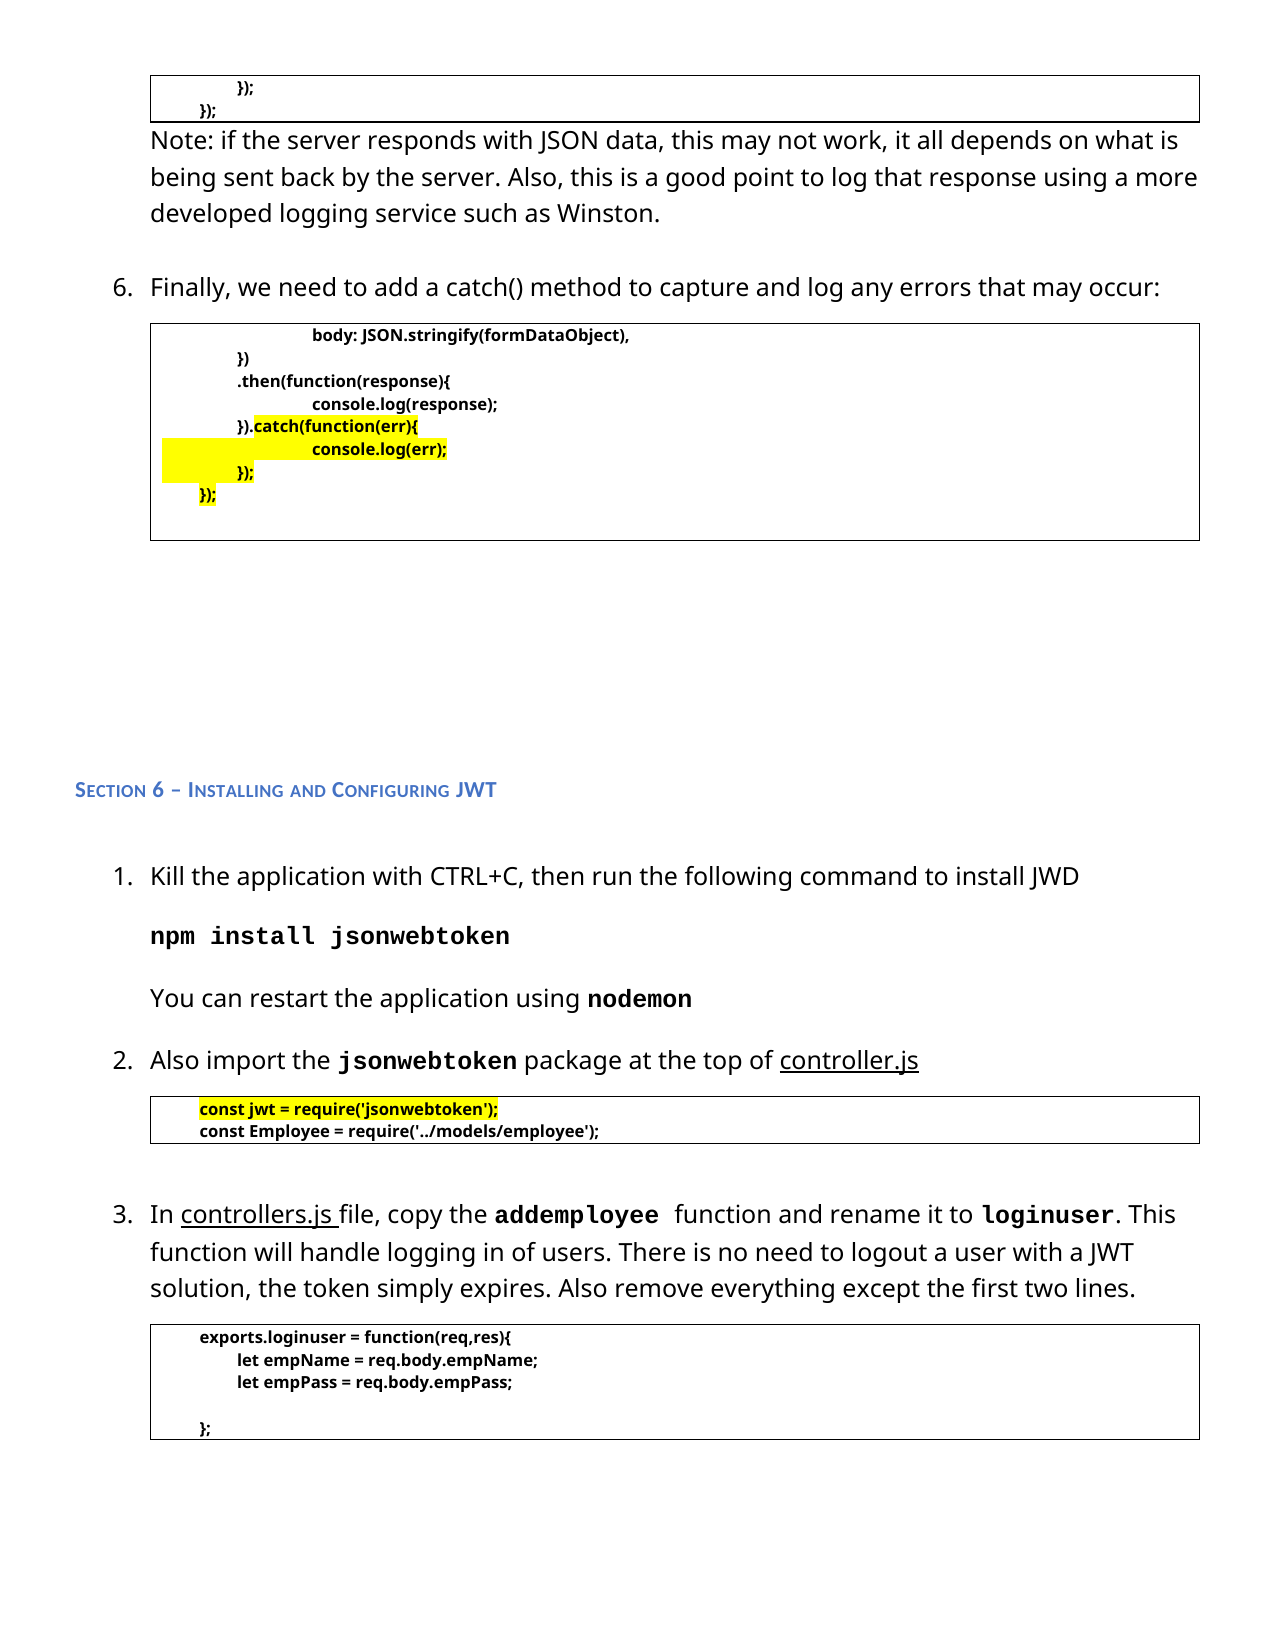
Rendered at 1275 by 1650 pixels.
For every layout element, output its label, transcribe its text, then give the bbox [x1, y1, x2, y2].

list Kill the application with CTRL+C, then run the following command to install JWD [112, 859, 1200, 893]
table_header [151, 76, 1199, 121]
list Note: if the server responds with JSON data, this may not work, it all depends on what is being sent back by the server. Also, this is a good point to log that response using a more developed logging service such as Winston. [150, 123, 1200, 230]
list In controllers.js file, copy the addemployee function and rename it to loginuser. This function will handle logging in of users. There is no need to logout a user with a JWT solution, the token simply expires. Also remove everything except the first two lines. [112, 1197, 1200, 1305]
list Also import the jsonwebtoken package at the top of controller.js [112, 1043, 1200, 1077]
list You can restart the application using nodemon [150, 980, 1200, 1043]
list Finally, we need to add a catch() method to capture and log any errors that may occur: [112, 269, 1200, 304]
table_header body: JSON.stringify(formDataObject), }) .then(function(response){ console.log(response); }).catch(function(err){ console.log(err); }); }); [151, 324, 1199, 540]
table_header exports.loginuser = function(req,res){ let empName = req.body.empName; let empPass = req.body.empPass; }; [151, 1325, 1199, 1439]
table_header const jwt = require('jsonwebtoken'); const Employee = require('../models/employee'); [151, 1097, 1199, 1143]
subtitle Section 6 – Installing and Configuring JWT [75, 775, 1200, 803]
list npm install jsonwebtoken [150, 924, 1200, 980]
